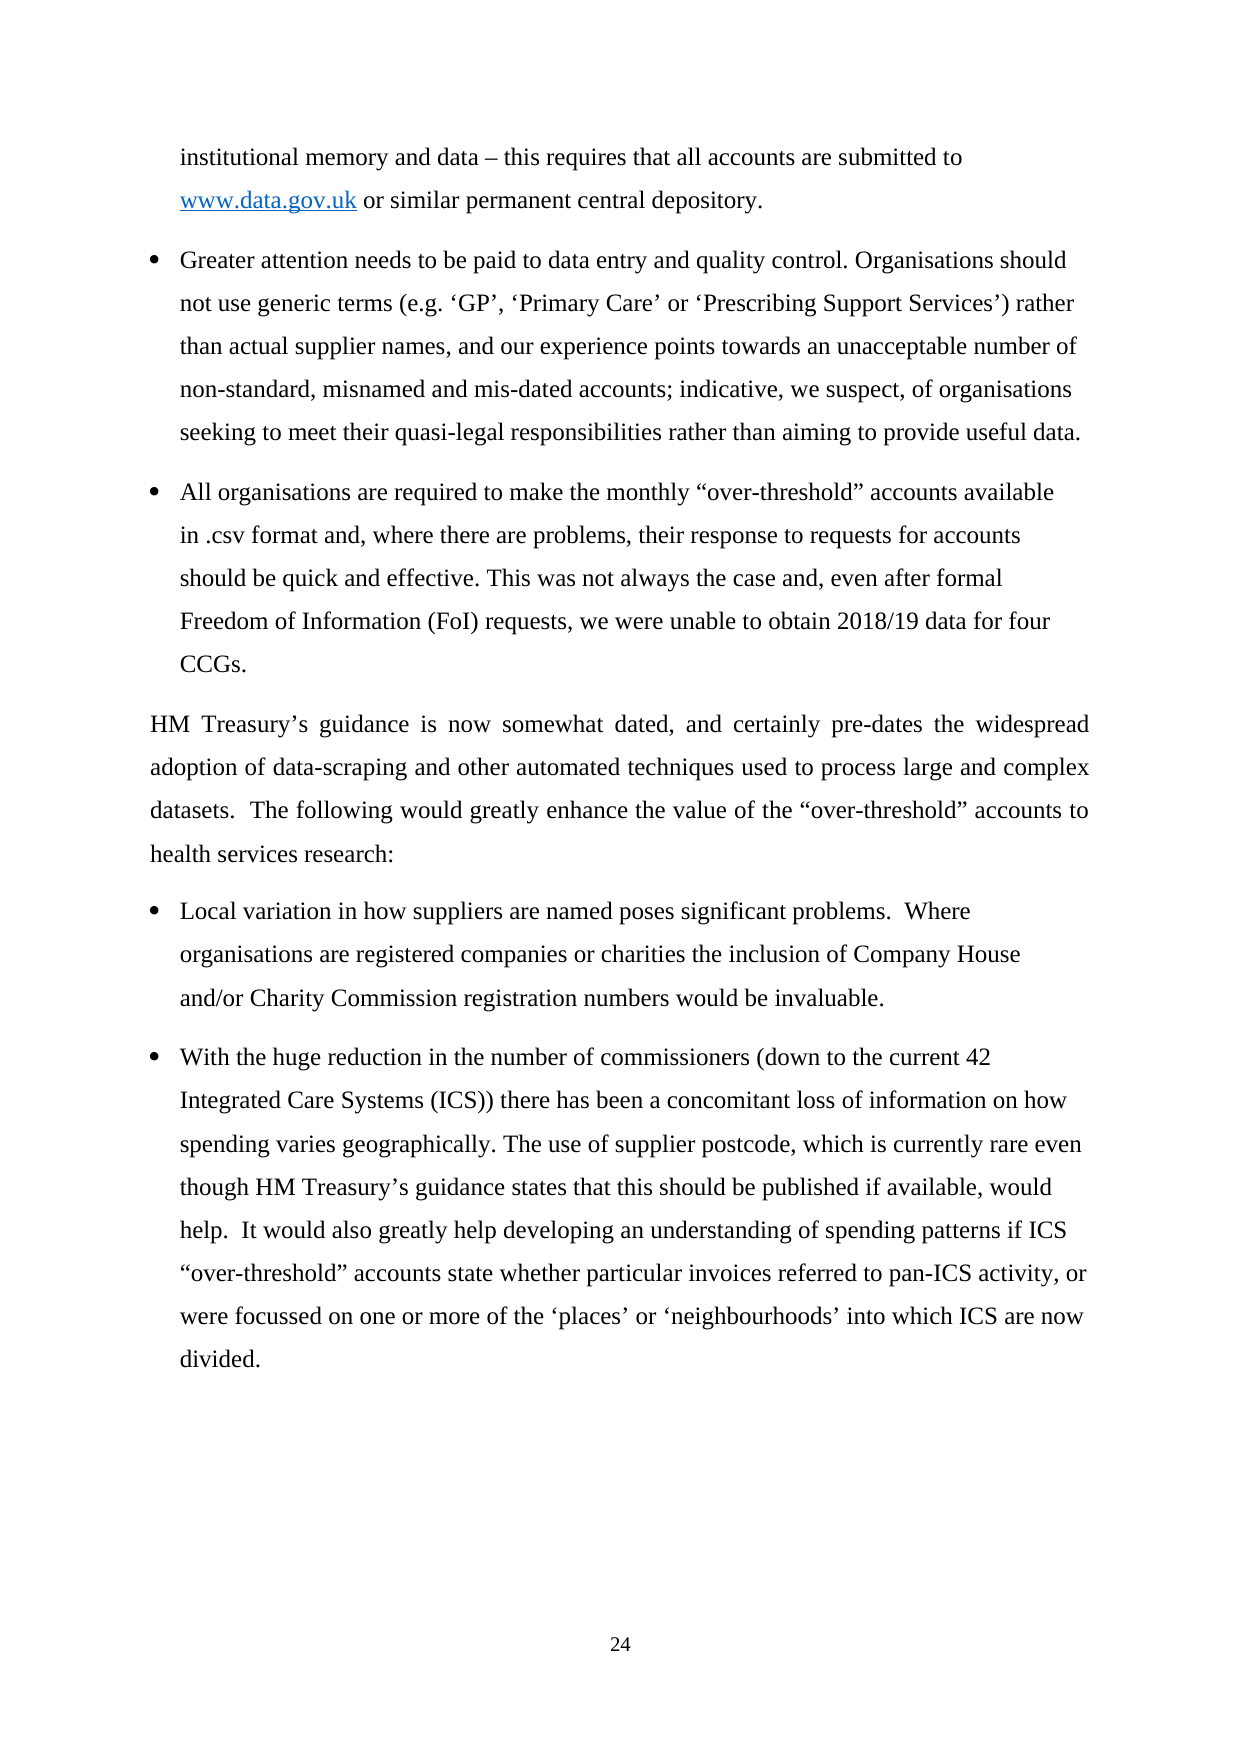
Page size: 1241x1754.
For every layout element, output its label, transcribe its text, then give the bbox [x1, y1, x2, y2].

list Local variation in how suppliers are named poses significant problems. Where organisations are registered companies or charities the inclusion of Company House and/or Charity Commission registration numbers would be invaluable. [150, 896, 1090, 1011]
list With the huge reduction in the number of commissioners (down to the current 42 Integrated Care Systems (ICS)) there has been a concomitant loss of information on how spending varies geographically. The use of supplier postcode, which is currently rare even though HM Treasury’s guidance states that this should be published if available, would help. It would also greatly help developing an understanding of spending patterns if ICS “over-threshold” accounts state whether particular invoices referred to pan-ICS activity, or were focussed on one or more of the ‘places’ or ‘neighbourhoods’ into which ICS are now divided. [150, 1042, 1090, 1373]
text HM Treasury’s guidance is now somewhat dated, and certainly pre-dates the widespread adoption of data-scraping and other automated techniques used to process large and complex datasets. The following would greatly enhance the value of the “over-threshold” accounts to health services research: [150, 709, 1090, 867]
list Greater attention needs to be paid to data entry and quality control. Organisations should not use generic terms (e.g. ‘GP’, ‘Primary Care’ or ‘Prescribing Support Services’) rather than actual supplier names, and our experience points towards an unacceptable number of non-standard, misnamed and mis-dated accounts; indicative, we suspect, of organisations seeking to meet their quasi-legal responsibilities rather than aiming to provide useful data. [150, 245, 1090, 446]
list All organisations are required to make the monthly “over-threshold” accounts available in .csv format and, where there are problems, their response to requests for accounts should be quick and effective. This was not always the case and, even after formal Freedom of Information (FoI) requests, we were unable to obtain 2018/19 data for four CCGs. [150, 477, 1090, 678]
